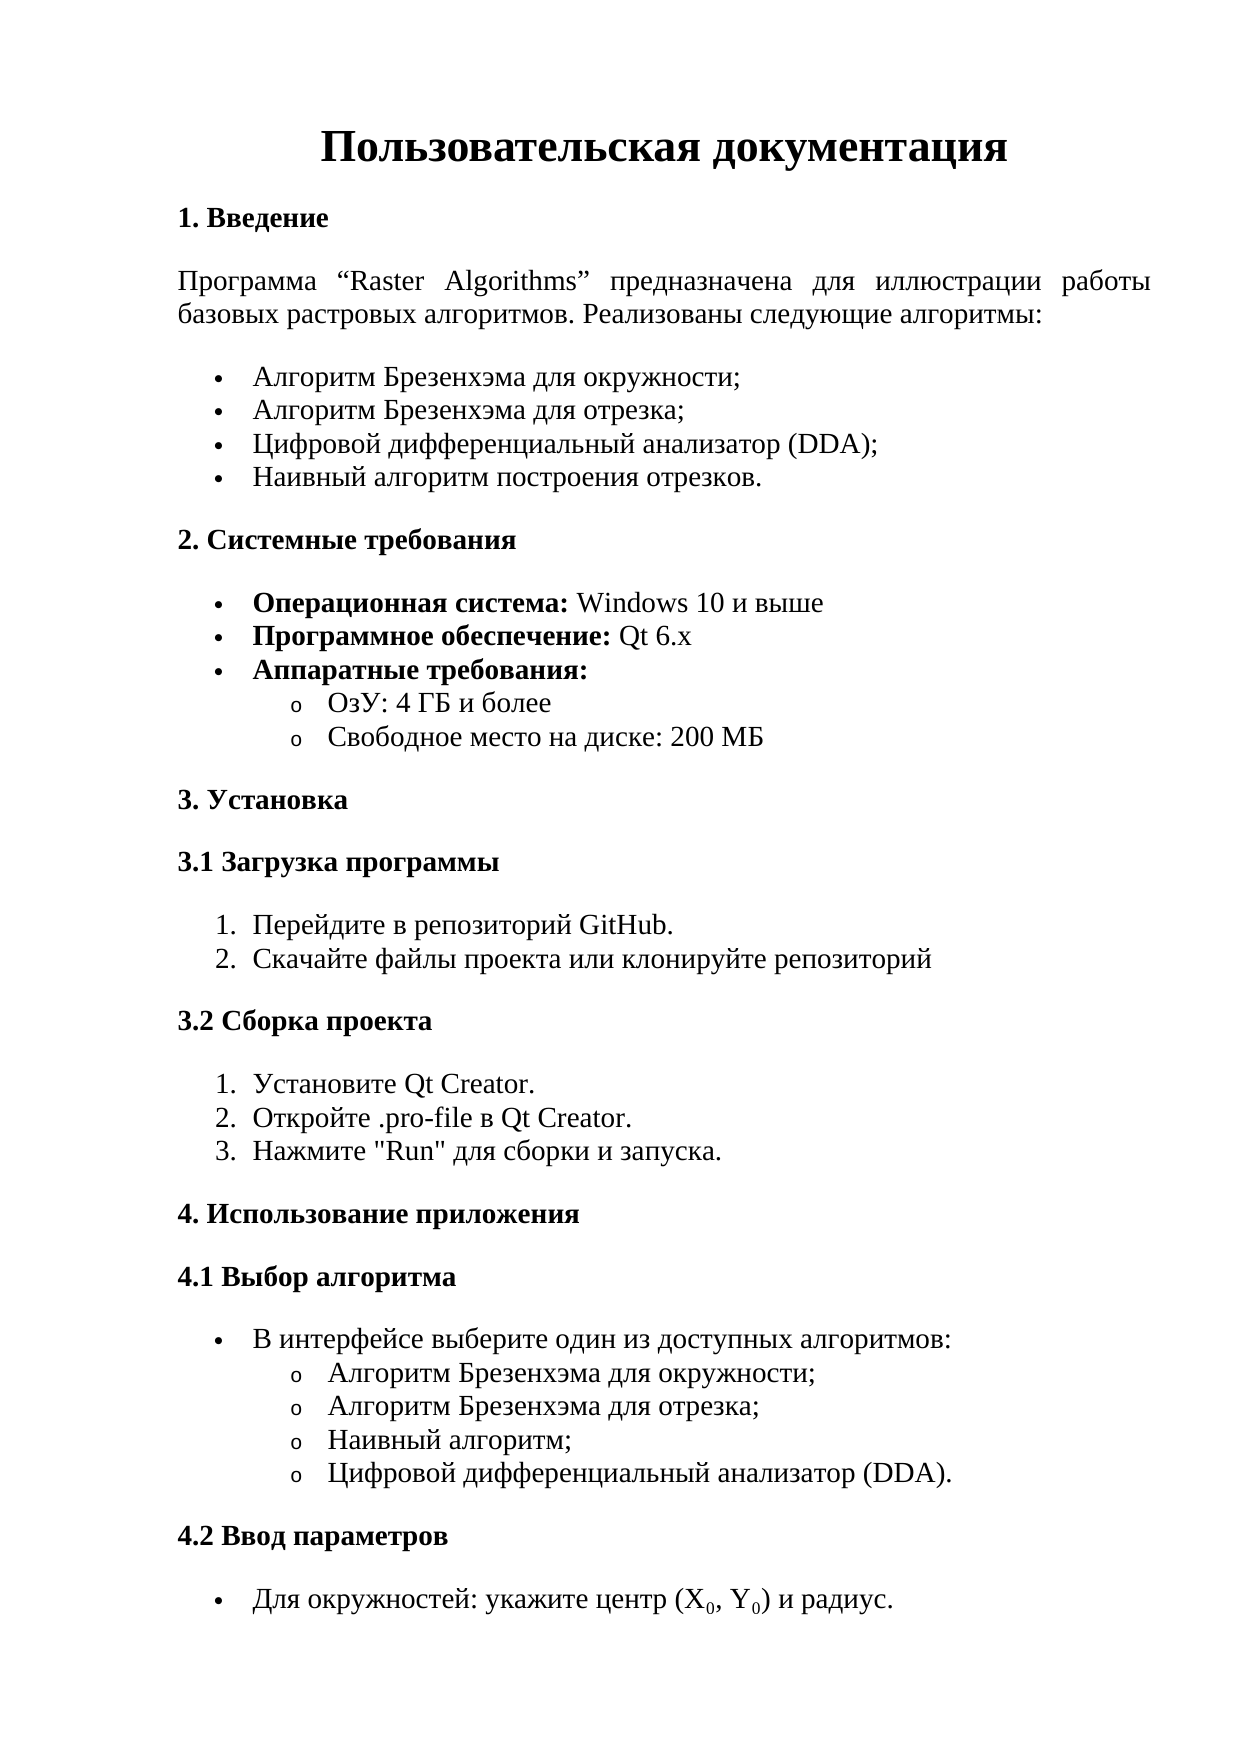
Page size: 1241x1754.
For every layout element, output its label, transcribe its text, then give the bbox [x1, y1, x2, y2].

list В интерфейсе выберите один из доступных алгоритмов: [215, 1321, 1152, 1355]
list Алгоритм Брезенхэма для отрезка; [290, 1388, 1152, 1422]
subtitle 3. Установка [177, 782, 1152, 815]
list Скачайте файлы проекта или клонируйте репозиторий [215, 941, 1152, 974]
list Алгоритм Брезенхэма для окружности; [290, 1355, 1152, 1388]
subtitle 3.2 Сборка проекта [177, 1003, 1152, 1037]
list Наивный алгоритм построения отрезков. [215, 459, 1152, 493]
subtitle 4.2 Ввод параметров [177, 1518, 1152, 1552]
list Нажмите "Run" для сборки и запуска. [215, 1133, 1152, 1167]
list Свободное место на диске: 200 МБ [290, 719, 1152, 753]
subtitle 1. Введение [177, 200, 1152, 233]
list ОзУ: 4 ГБ и более [290, 686, 1152, 719]
subtitle 2. Системные требования [177, 522, 1152, 556]
list Для окружностей: укажите центр (X₀, Y₀) и радиус. [215, 1581, 1152, 1614]
list Откройте .pro-file в Qt Creator. [215, 1100, 1152, 1133]
subtitle 4. Использование приложения [177, 1196, 1152, 1229]
list Аппаратные требования: [215, 652, 1152, 686]
list Наивный алгоритм; [290, 1422, 1152, 1456]
text Программа “Raster Algorithms” предназначена для иллюстрации работы базовых растровых алгоритмов. Реализованы следующие алгоритмы: [177, 263, 1152, 330]
list Алгоритм Брезенхэма для окружности; [215, 359, 1152, 392]
subtitle 3.1 Загрузка программы [177, 844, 1152, 878]
list Алгоритм Брезенхэма для отрезка; [215, 392, 1152, 426]
subtitle Пользовательская документация [177, 118, 1152, 171]
list Программное обеспечение: Qt 6.x [215, 618, 1152, 652]
list Операционная система: Windows 10 и выше [215, 585, 1152, 618]
list Перейдите в репозиторий GitHub. [215, 907, 1152, 941]
list Цифровой дифференциальный анализатор (DDA); [215, 426, 1152, 459]
subtitle 4.1 Выбор алгоритма [177, 1259, 1152, 1292]
list Цифровой дифференциальный анализатор (DDA). [290, 1456, 1152, 1489]
list Установите Qt Creator. [215, 1066, 1152, 1100]
